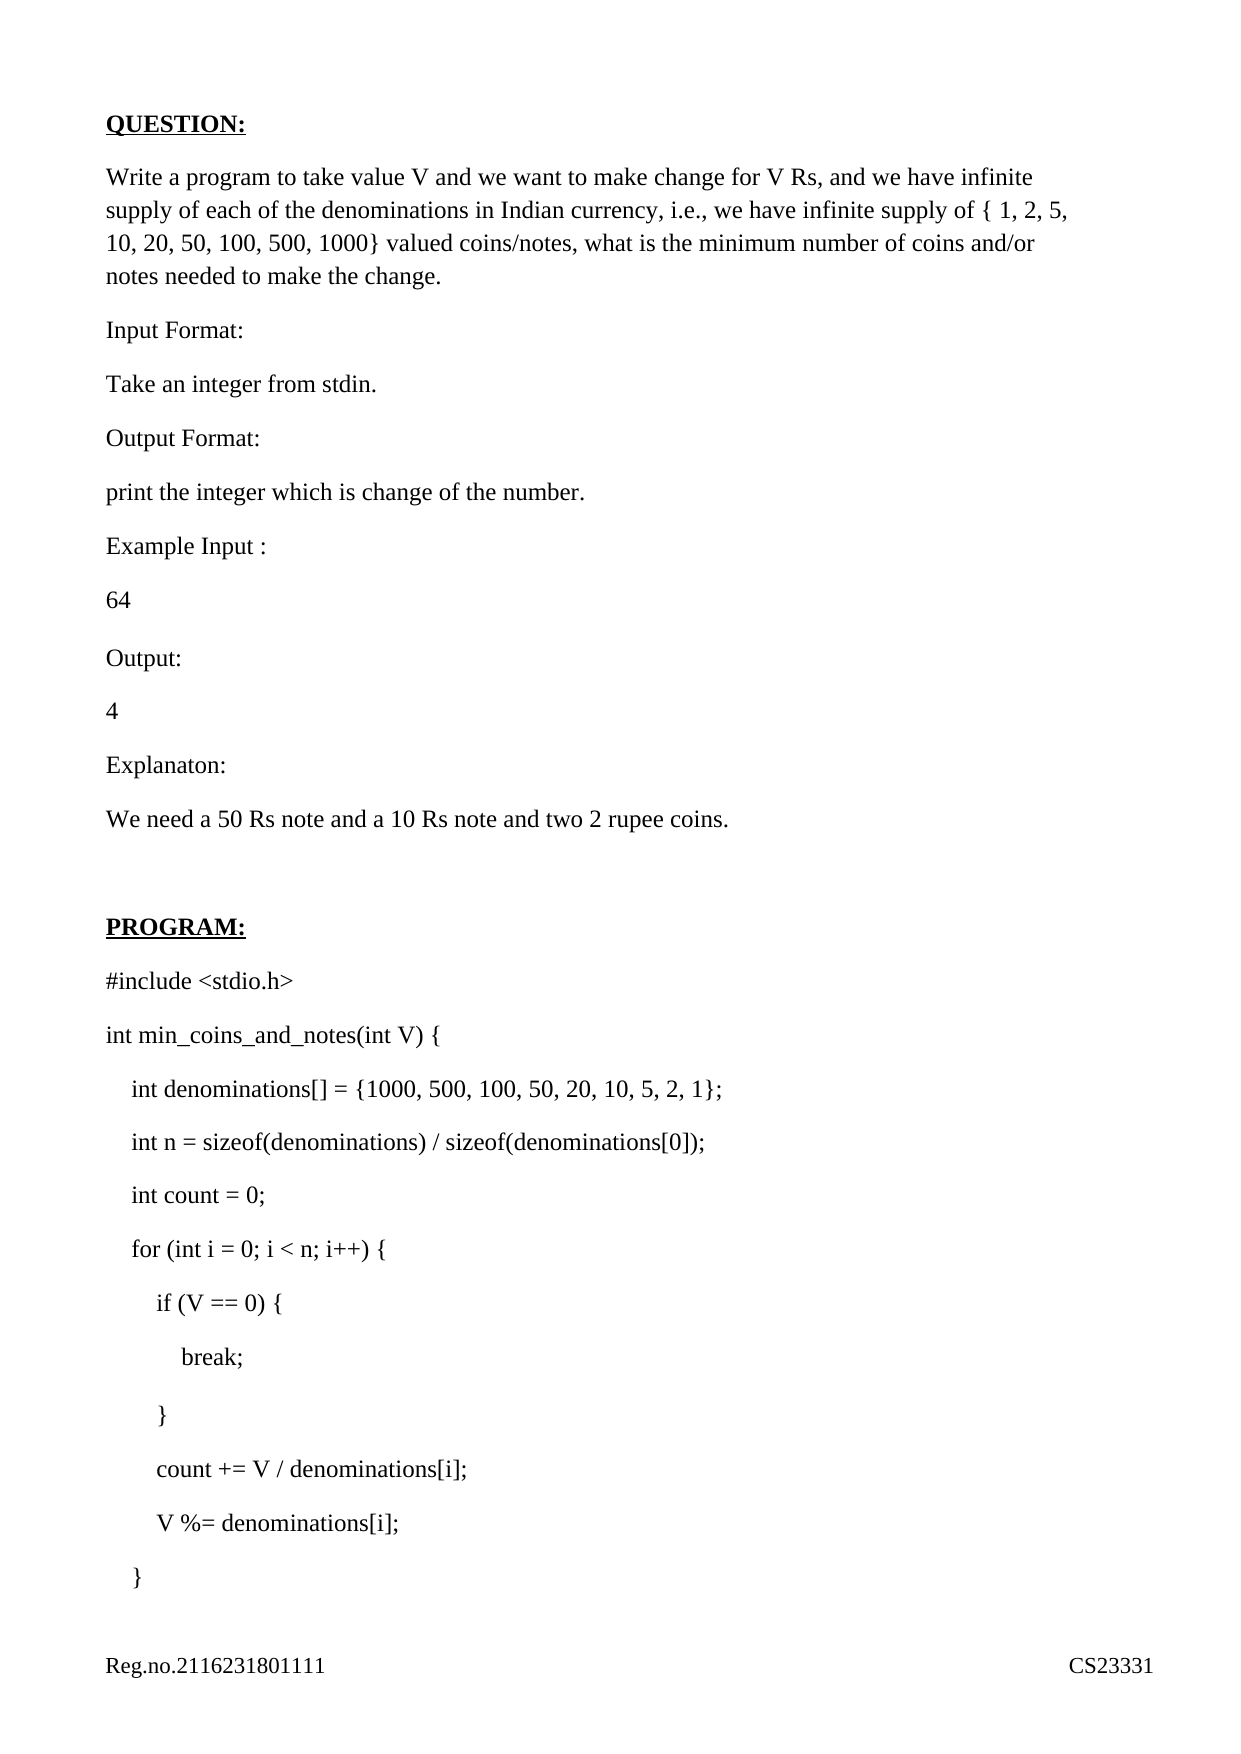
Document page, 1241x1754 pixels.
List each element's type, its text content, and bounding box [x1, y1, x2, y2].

text break; [181, 1342, 1155, 1371]
text print the integer which is change of the number. Example Input : [106, 477, 593, 559]
text int denominations[] = {1000, 500, 100, 50, 20, 10, 5, 2, 1}; int n = sizeof(denominations) / sizeof(denominations[0]); int count = 0; [131, 1074, 723, 1209]
text 4 [106, 696, 1155, 725]
text PROGRAM: [106, 912, 1155, 941]
text count += V / denominations[i]; V %= denominations[i]; [156, 1454, 476, 1537]
text Explanaton: [106, 750, 1155, 779]
text int min_coins_and_notes(int V) { [106, 1020, 1155, 1048]
text #include <stdio.h> [106, 966, 1155, 994]
text } [131, 1562, 1155, 1591]
text QUESTION: [106, 109, 1155, 138]
text for (int i = 0; i < n; i++) { if (V == 0) { [131, 1234, 393, 1317]
text Input Format: [106, 315, 1155, 344]
text Write a program to take value V and we want to make change for V Rs, and we have infinite supply of each of the denominations in Indian currency, i.e., we have infinite supply of { 1, 2, 5, 10, 20, 50, 100, 500, 1000} valued coins/notes, what is the minimum number of coins and/or notes needed to make the change. [106, 162, 1077, 290]
text Take an integer from stdin. Output Format: [106, 369, 393, 451]
text } [156, 1401, 1155, 1429]
text We need a 50 Rs note and a 10 Rs note and two 2 rupee coins. [106, 804, 1155, 833]
text Output: [106, 643, 1155, 671]
text 64 [106, 585, 1155, 613]
